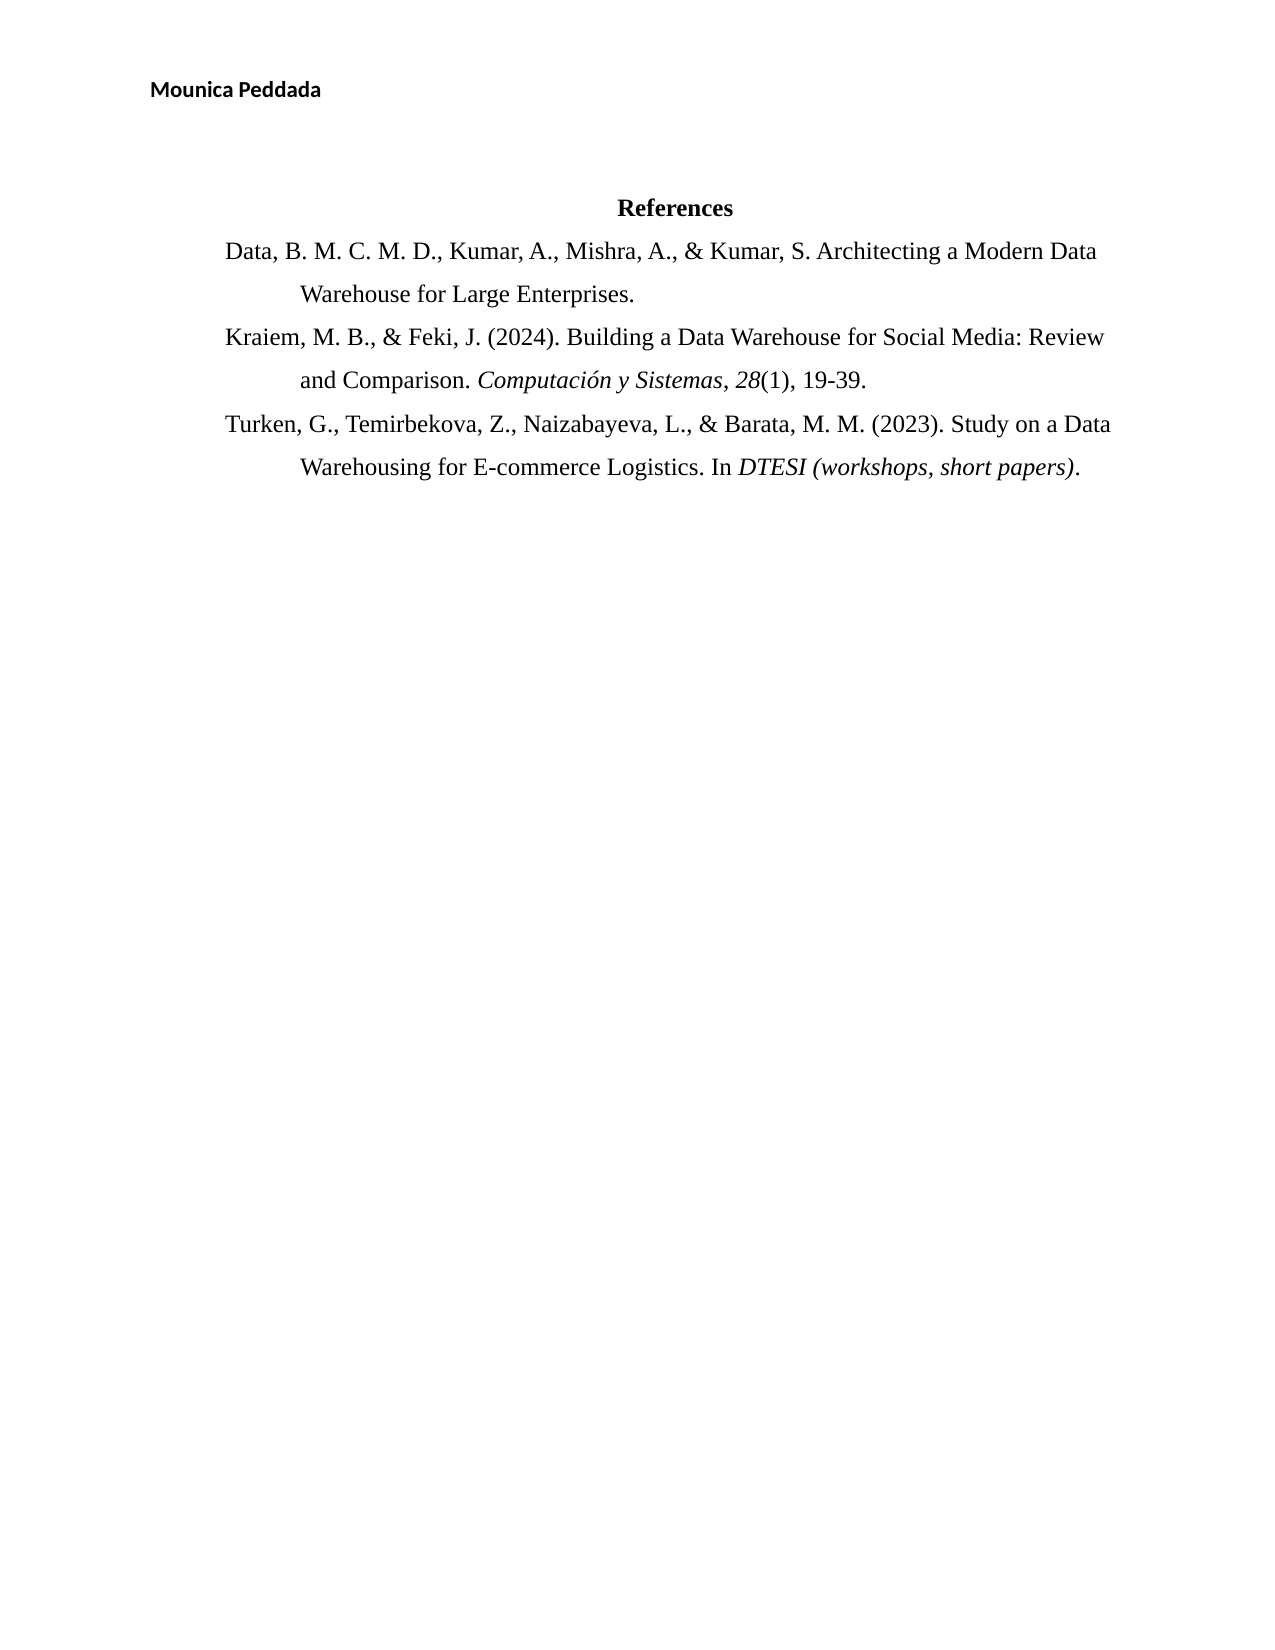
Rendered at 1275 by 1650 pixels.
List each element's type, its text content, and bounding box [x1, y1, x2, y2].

list References [225, 193, 1125, 222]
list Turken, G., Temirbekova, Z., Naizabayeva, L., & Barata, M. M. (2023). Study on a Data Warehousing for E-commerce Logistics. In DTESI (workshops, short papers). [225, 409, 1125, 481]
list Kraiem, M. B., & Feki, J. (2024). Building a Data Warehouse for Social Media: Review and Comparison. Computación y Sistemas, 28(1), 19-39. [225, 322, 1125, 394]
list Data, B. M. C. M. D., Kumar, A., Mishra, A., & Kumar, S. Architecting a Modern Data Warehouse for Large Enterprises. [225, 236, 1125, 308]
